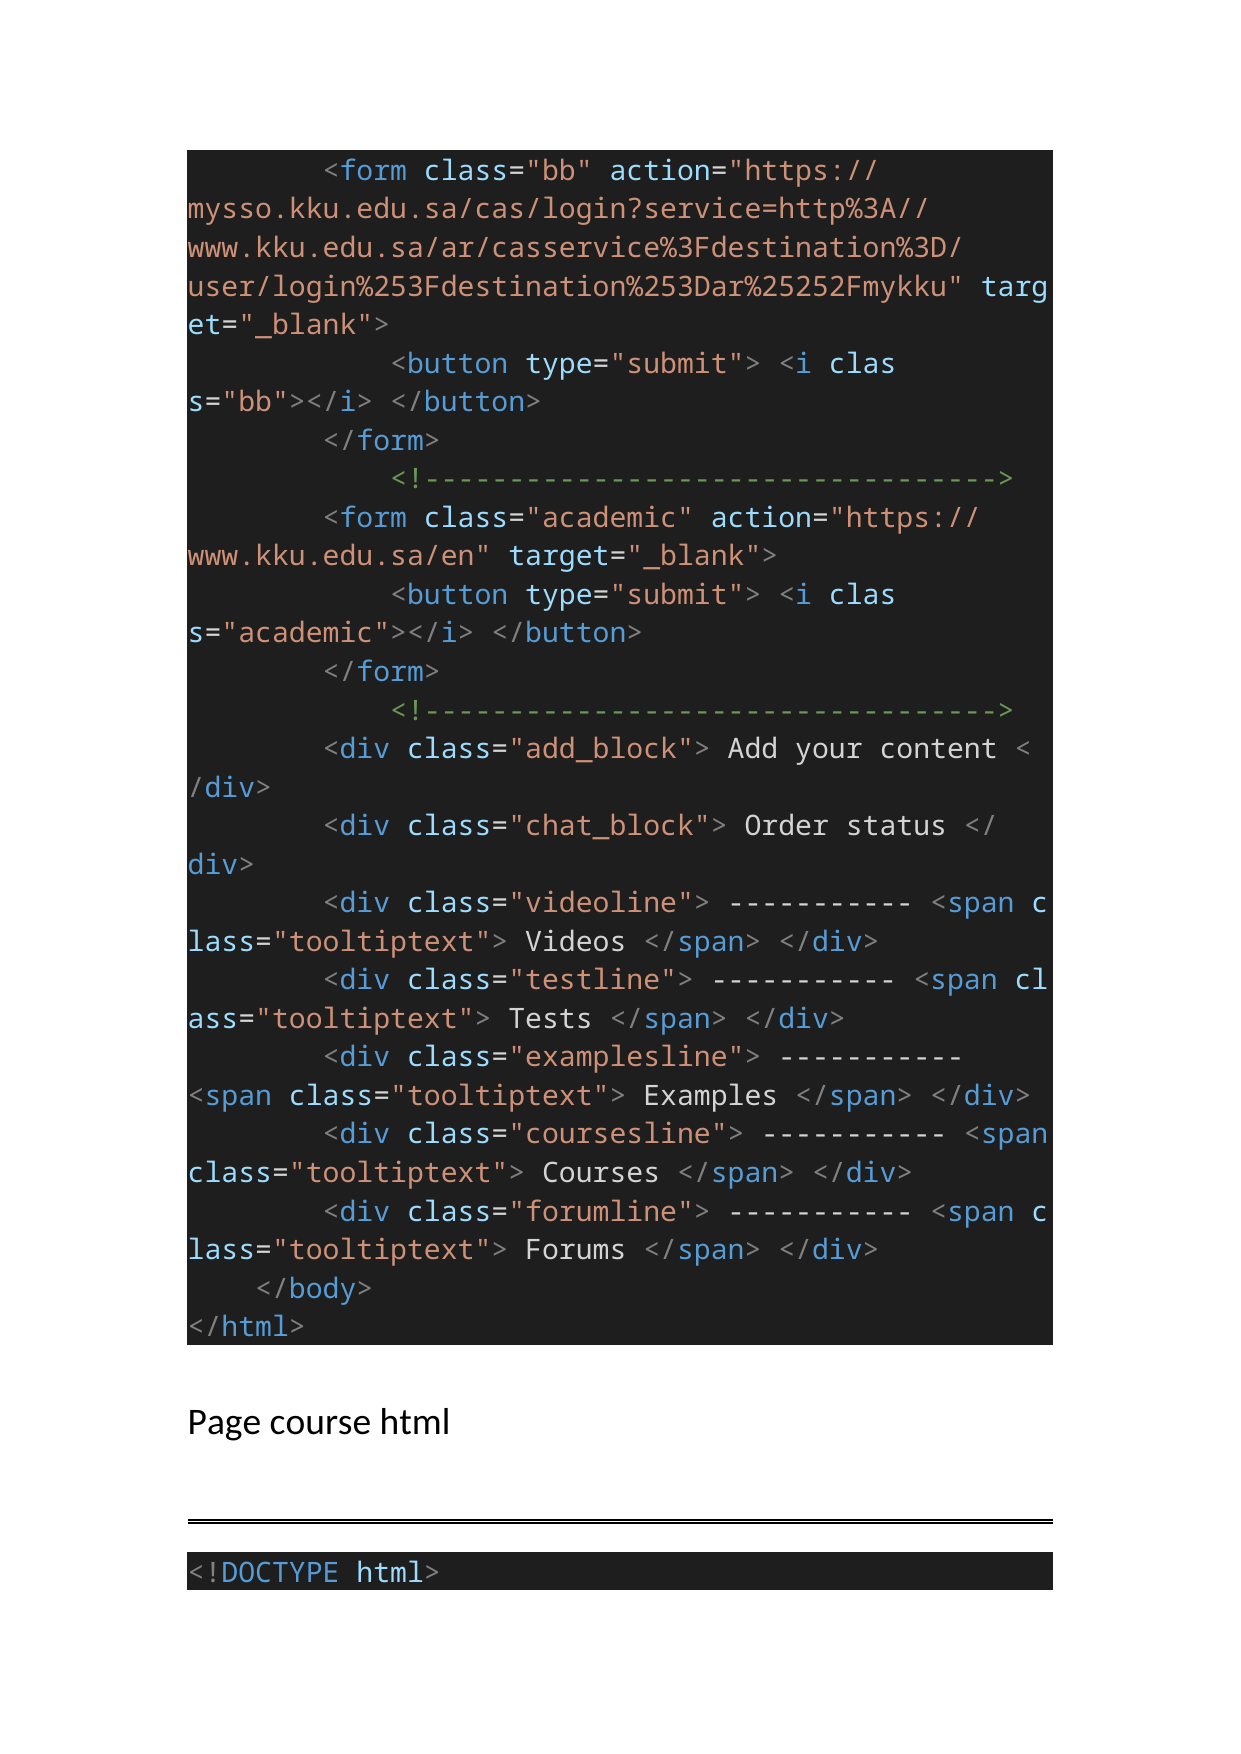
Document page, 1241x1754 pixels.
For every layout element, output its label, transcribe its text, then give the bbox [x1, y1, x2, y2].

text </html> [187, 1306, 1053, 1345]
text <div class="add_block"> Add your content </div> [187, 728, 1053, 805]
text Page course html [187, 1398, 1053, 1444]
text </form> [187, 420, 1053, 458]
text <div class="chat_block"> Order status </div> [187, 805, 1053, 882]
text <!----------------------------------> [187, 458, 1053, 497]
text <button type="submit"> <i class="bb"></i> </button> [187, 343, 1053, 420]
text <div class="videoline"> ----------- <span class="tooltiptext"> Videos </span> </div> [187, 882, 1053, 959]
text <!DOCTYPE html> [187, 1552, 1053, 1590]
text <form class="bb" action="https://mysso.kku.edu.sa/cas/login?service=http%3A//www.kku.edu.sa/ar/casservice%3Fdestination%3D/user/login%253Fdestination%253Dar%25252Fmykku" target="_blank"> [187, 150, 1053, 343]
text <form class="academic" action="https://www.kku.edu.sa/en" target="_blank"> [187, 497, 1053, 574]
text <div class="coursesline"> ----------- <span class="tooltiptext"> Courses </span> </div> [187, 1113, 1053, 1191]
text <div class="examplesline"> ----------- <span class="tooltiptext"> Examples </span> </div> [187, 1036, 1053, 1113]
text </form> [187, 651, 1053, 689]
text <!----------------------------------> [187, 689, 1053, 728]
text <button type="submit"> <i class="academic"></i> </button> [187, 574, 1053, 651]
text <div class="forumline"> ----------- <span class="tooltiptext"> Forums </span> </div> [187, 1191, 1053, 1268]
text </body> [187, 1268, 1053, 1306]
text <div class="testline"> ----------- <span class="tooltiptext"> Tests </span> </div> [187, 959, 1053, 1036]
